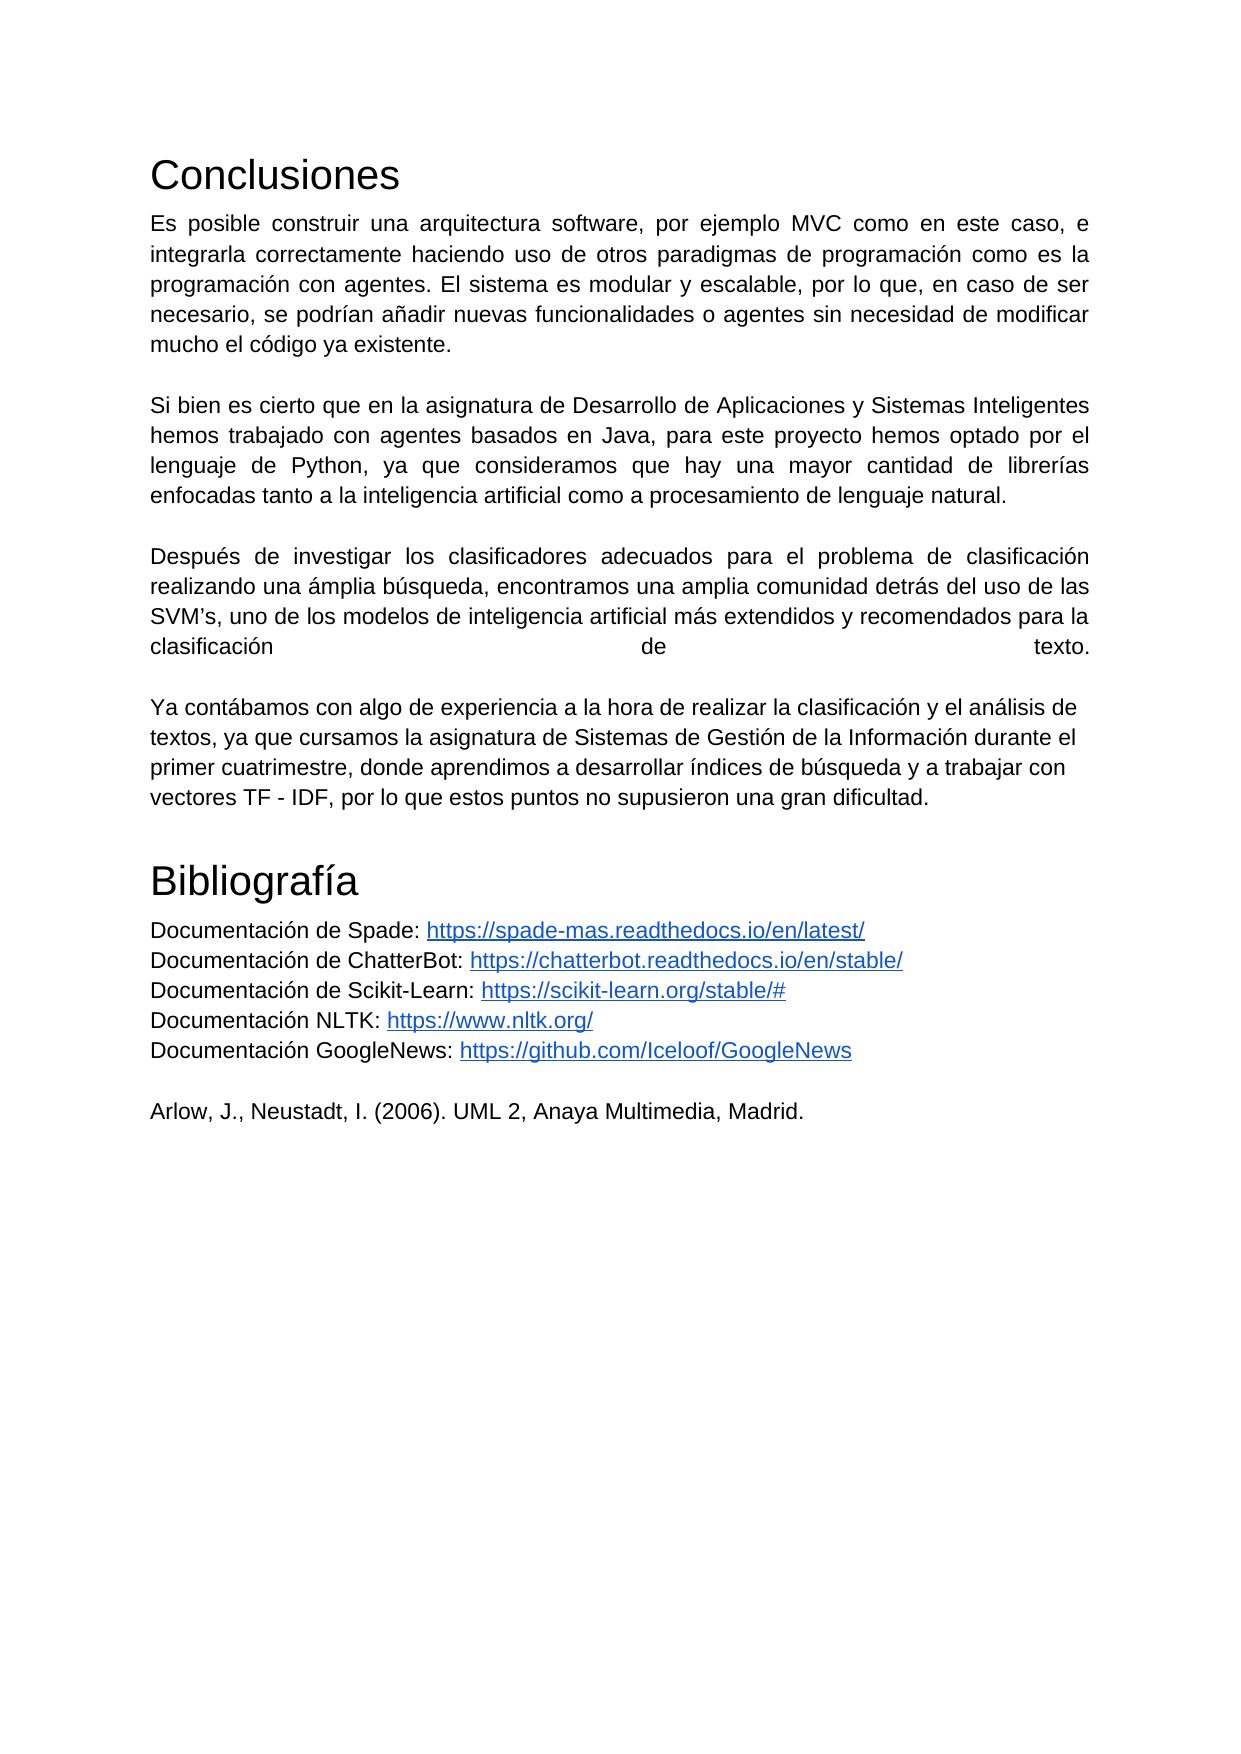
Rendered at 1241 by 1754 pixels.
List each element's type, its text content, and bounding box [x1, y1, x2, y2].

text Si bien es cierto que en la asignatura de Desarrollo de Aplicaciones y Sistemas Inteligentes hemos trabajado con agentes basados en Java, para este proyecto hemos optado por el lenguaje de Python, ya que consideramos que hay una mayor cantidad de librerías enfocadas tanto a la inteligencia artificial como a procesamiento de lenguaje natural. [150, 361, 1090, 509]
text Documentación GoogleNews: https://github.com/Iceloof/GoogleNews [150, 1037, 1090, 1064]
text Documentación de Scikit-Learn: https://scikit-learn.org/stable/# [150, 977, 1090, 1003]
subtitle Conclusiones [150, 150, 1090, 198]
text Ya contábamos con algo de experiencia a la hora de realizar la clasificación y el análisis de textos, ya que cursamos la asignatura de Sistemas de Gestión de la Información durante el primer cuatrimestre, donde aprendimos a desarrollar índices de búsqueda y a trabajar con vectores TF - IDF, por lo que estos puntos no supusieron una gran dificultad. [150, 694, 1090, 811]
text Documentación NLTK: https://www.nltk.org/ [150, 1007, 1090, 1034]
text Documentación de ChatterBot: https://chatterbot.readthedocs.io/en/stable/ [150, 947, 1090, 973]
text Después de investigar los clasificadores adecuados para el problema de clasificación realizando una ámplia búsqueda, encontramos una amplia comunidad detrás del uso de las SVM’s, uno de los modelos de inteligencia artificial más extendidos y recomendados para la clasificación de texto. [150, 543, 1090, 690]
text Documentación de Spade: https://spade-mas.readthedocs.io/en/latest/ [150, 917, 1090, 943]
text Arlow, J., Neustadt, I. (2006). UML 2, Anaya Multimedia, Madrid. [150, 1068, 1090, 1124]
subtitle Bibliografía [150, 856, 1090, 904]
text Es posible construir una arquitectura software, por ejemplo MVC como en este caso, e integrarla correctamente haciendo uso de otros paradigmas de programación como es la programación con agentes. El sistema es modular y escalable, por lo que, en caso de ser necesario, se podrían añadir nuevas funcionalidades o agentes sin necesidad de modificar mucho el código ya existente. [150, 210, 1090, 358]
